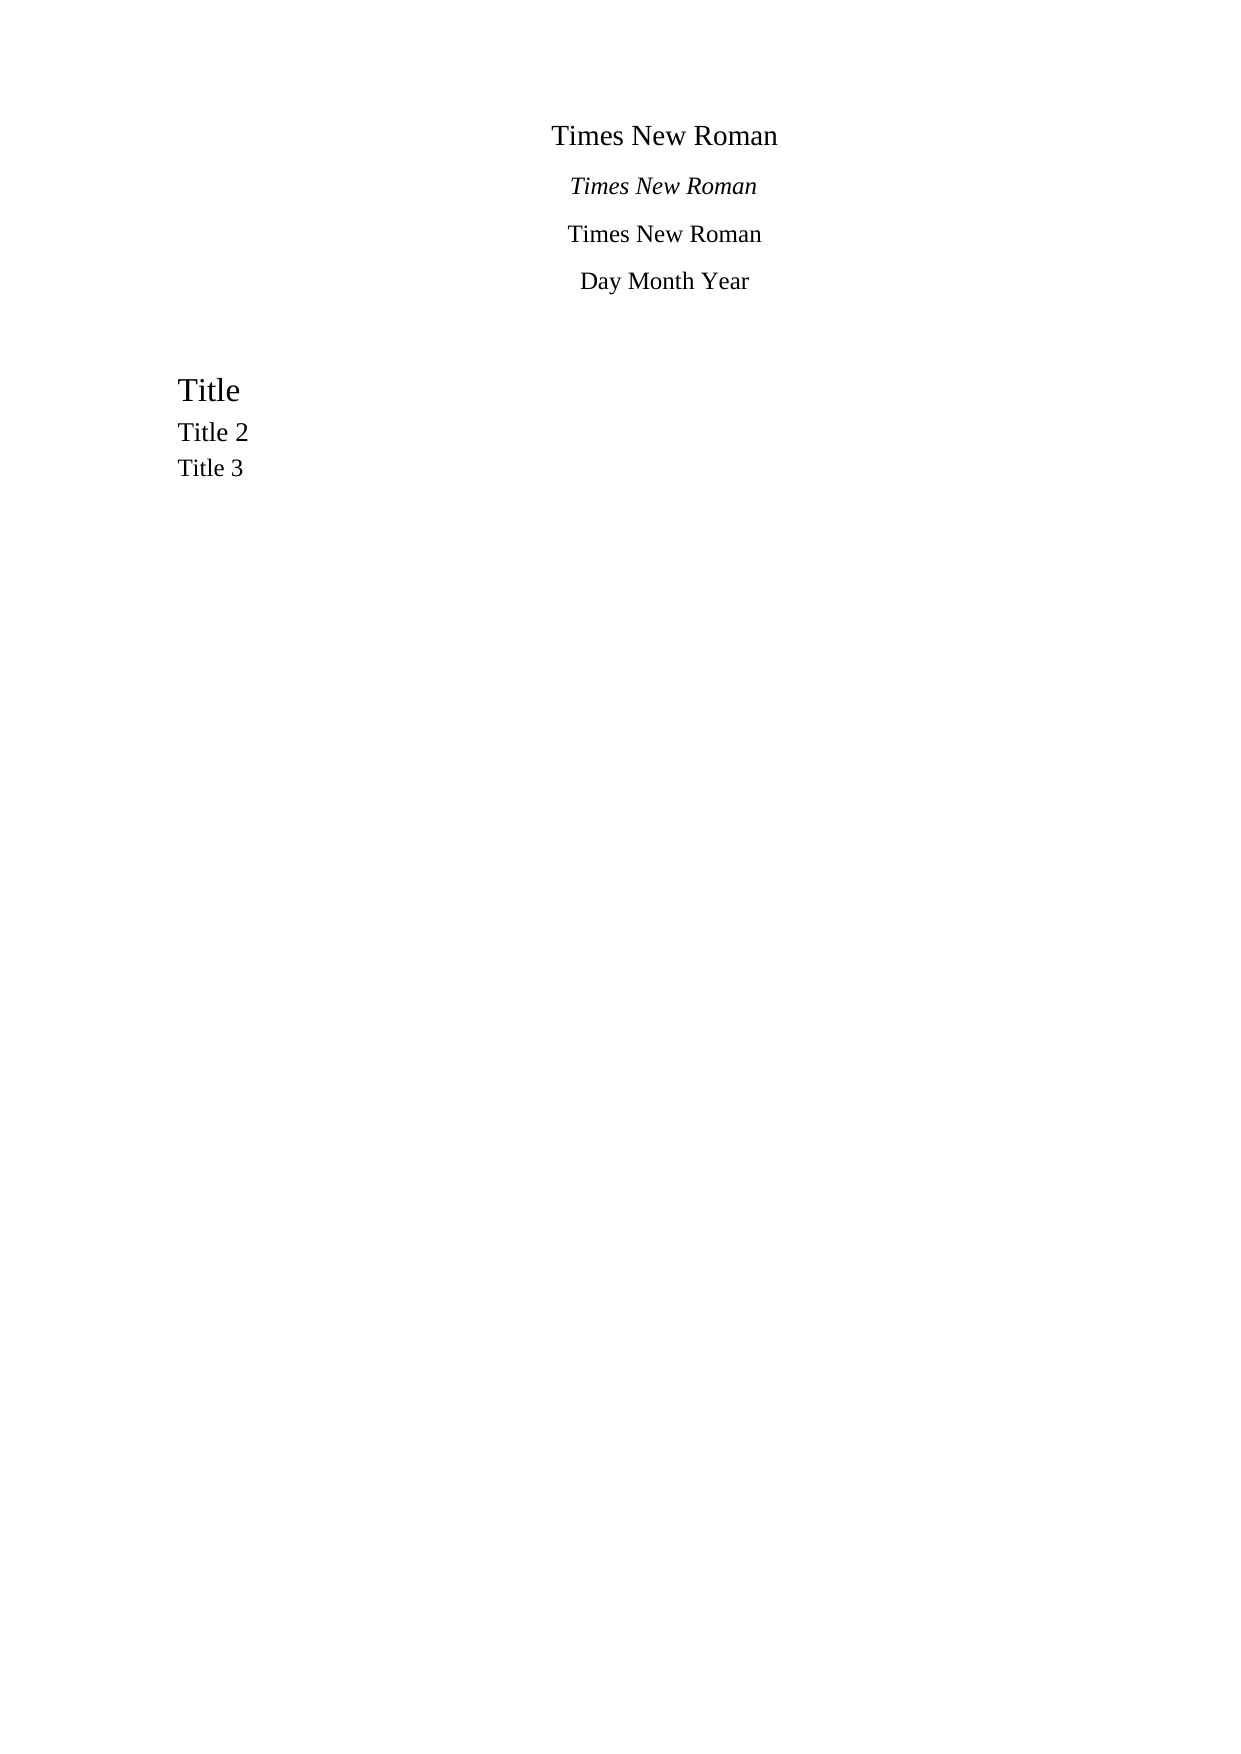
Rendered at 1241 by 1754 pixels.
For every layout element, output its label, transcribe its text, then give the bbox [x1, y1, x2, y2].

subtitle Title 3 [177, 453, 1152, 482]
text Times New Roman [177, 219, 1152, 247]
text Times New Roman [177, 171, 1152, 200]
text Day Month Year [177, 266, 1152, 295]
text Times New Roman [177, 118, 1152, 152]
subtitle Title 2 [177, 416, 1152, 447]
subtitle Title [177, 370, 1152, 408]
